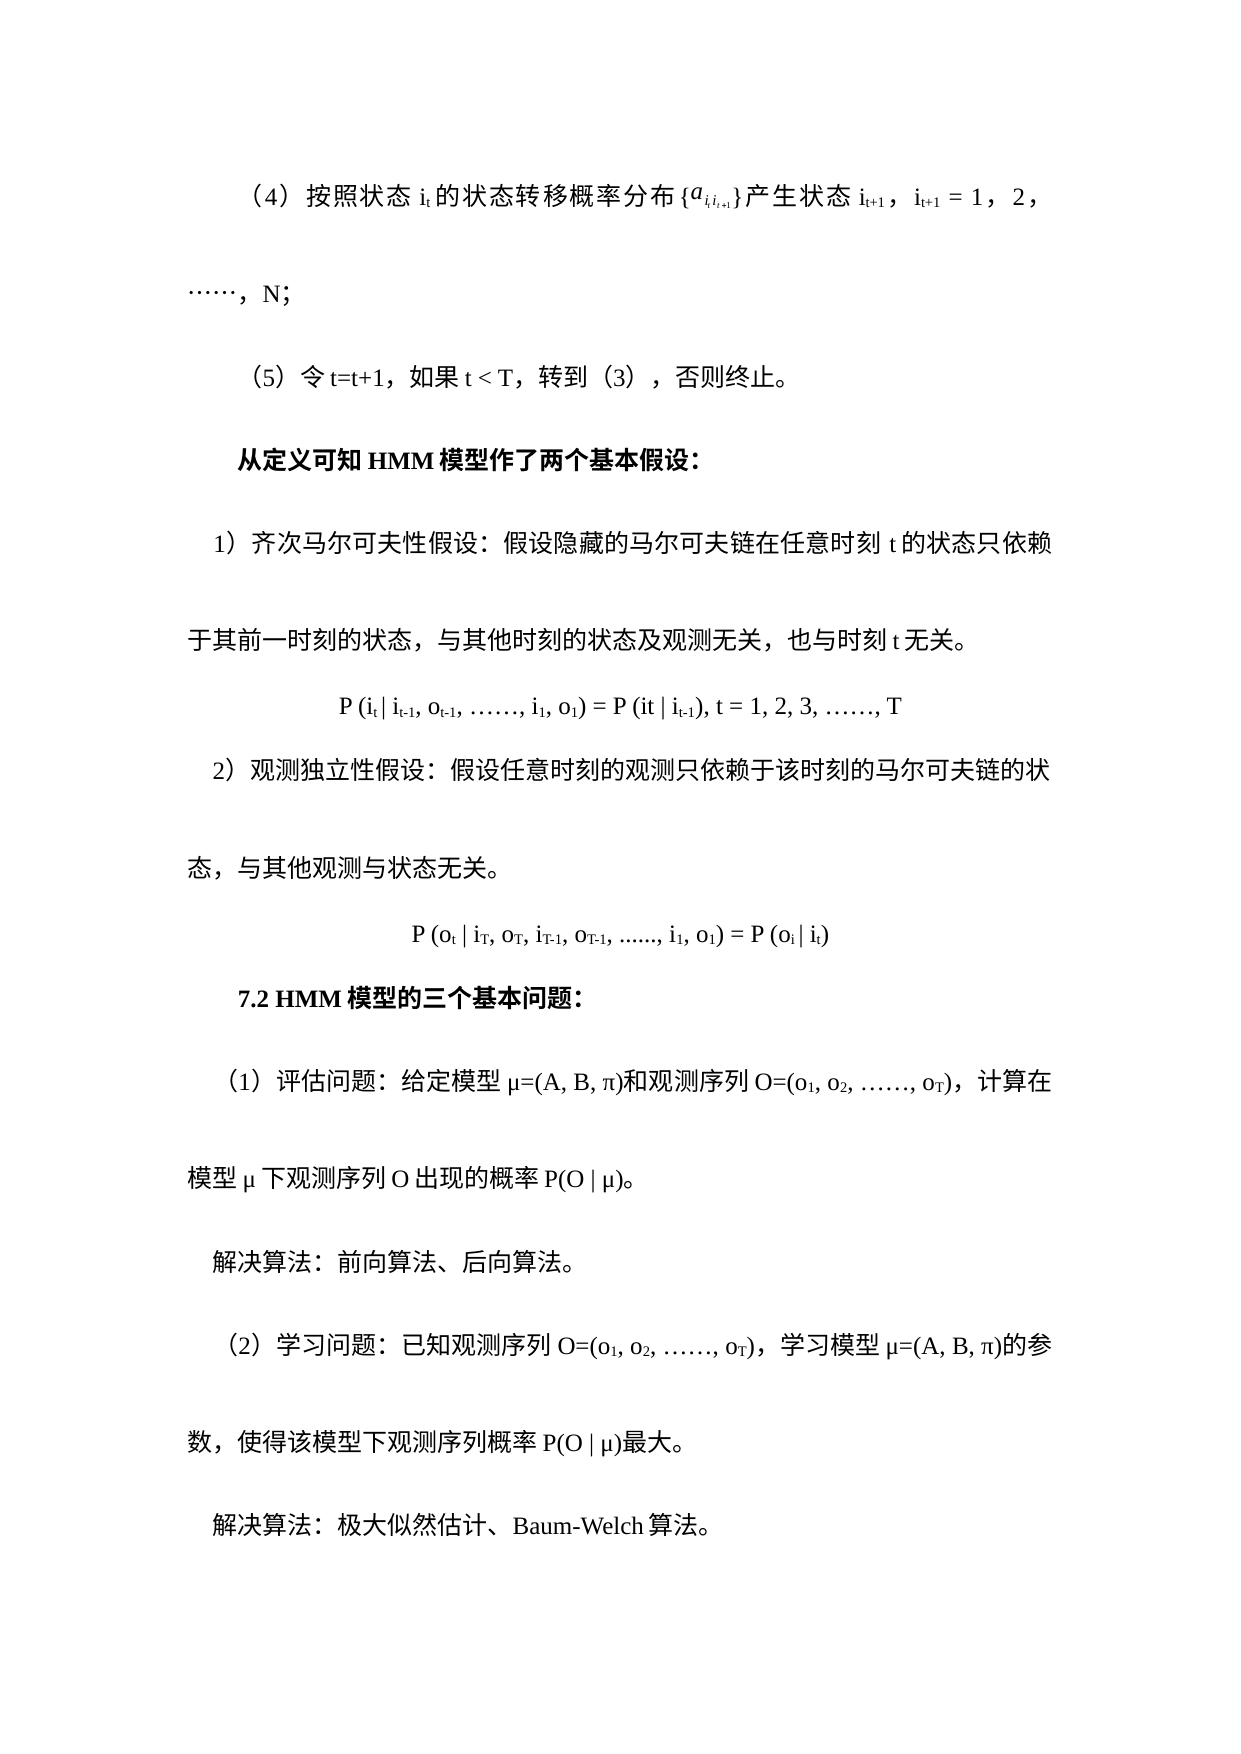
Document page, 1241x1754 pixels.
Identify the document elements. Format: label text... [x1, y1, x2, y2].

text （5）令t=t+1，如果t < T，转到（3），否则终止。 [187, 343, 1053, 408]
text （4）按照状态it的状态转移概率分布{}产生状态it+1，it+1 = 1，2，……，N； [187, 162, 1053, 324]
text 2）观测独立性假设：假设任意时刻的观测只依赖于该时刻的马尔可夫链的状态，与其他观测与状态无关。 [187, 736, 1053, 899]
text P (it | it-1, ot-1, ……, i1, o1) = P (it | it-1), t = 1, 2, 3, ……, T [187, 689, 1053, 722]
text （1）评估问题：给定模型μ=(A, B, π)和观测序列O=(o1, o2, ……, oT)，计算在模型μ下观测序列O出现的概率P(O | μ)。 [187, 1047, 1053, 1209]
text P (ot | iT, oT, iT-1, oT-1, ......, i1, o1) = P (oi | it) [187, 917, 1053, 949]
text （2）学习问题：已知观测序列O=(o1, o2, ……, oT)，学习模型μ=(A, B, π)的参数，使得该模型下观测序列概率P(O | μ)最大。 [187, 1311, 1053, 1473]
text 解决算法：前向算法、后向算法。 [187, 1228, 1053, 1293]
text 解决算法：极大似然估计、Baum-Welch算法。 [187, 1491, 1053, 1556]
text 7.2 HMM模型的三个基本问题： [187, 964, 1053, 1029]
text 1）齐次马尔可夫性假设：假设隐藏的马尔可夫链在任意时刻t的状态只依赖于其前一时刻的状态，与其他时刻的状态及观测无关，也与时刻t无关。 [187, 509, 1053, 671]
text 从定义可知HMM模型作了两个基本假设： [187, 426, 1053, 491]
